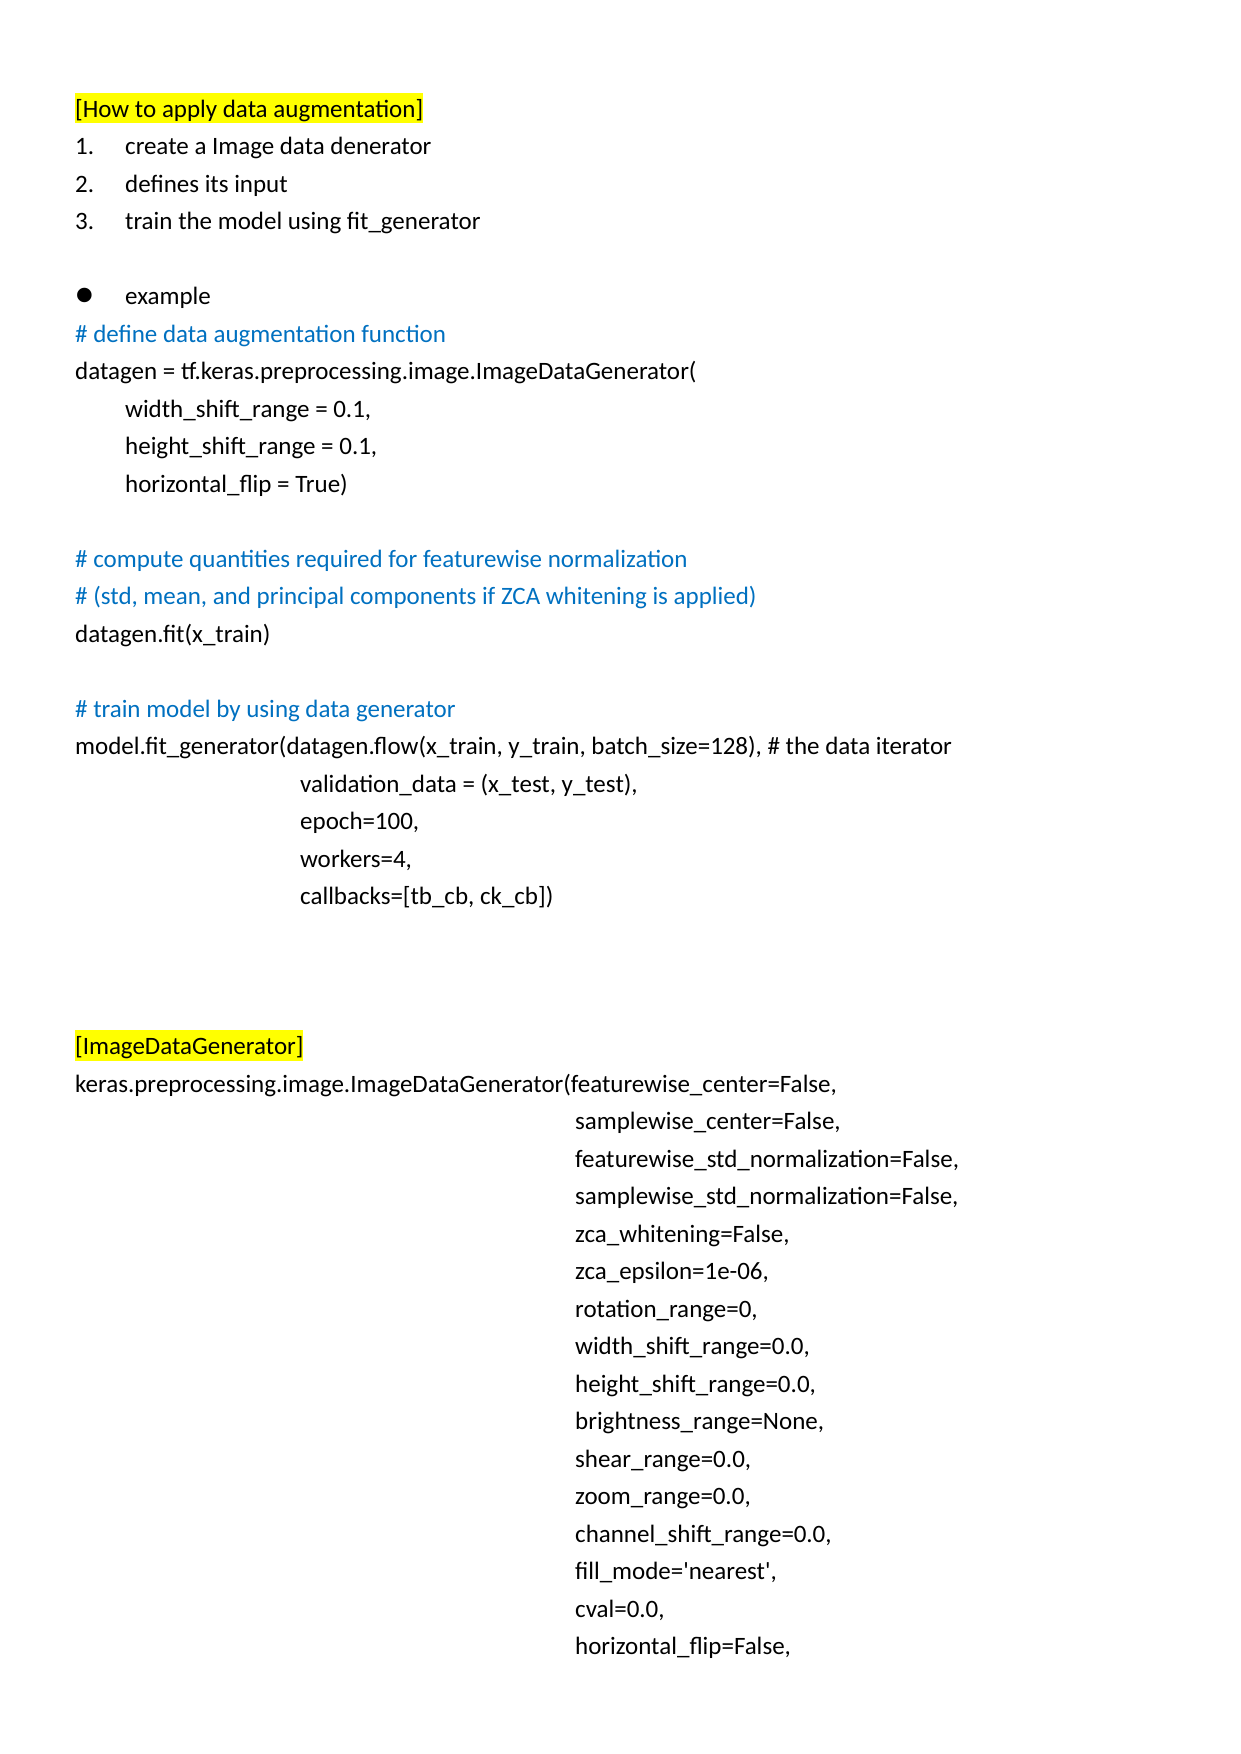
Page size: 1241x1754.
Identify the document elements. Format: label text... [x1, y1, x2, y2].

text keras.preprocessing.image.ImageDataGenerator(featurewise_center=False, [75, 1064, 1165, 1102]
text # (std, mean, and principal components if ZCA whitening is applied) [75, 577, 1165, 614]
text horizontal_flip = True) [75, 464, 1165, 502]
text # train model by using data generator [75, 689, 1165, 727]
text height_shift_range = 0.1, [75, 427, 1165, 464]
text zoom_range=0.0, [575, 1477, 1165, 1514]
list example [75, 277, 1165, 314]
text height_shift_range=0.0, [575, 1364, 1165, 1402]
text fill_mode='nearest', [575, 1552, 1165, 1589]
text width_shift_range = 0.1, [75, 389, 1165, 427]
text datagen = tf.keras.preprocessing.image.ImageDataGenerator( [75, 352, 1165, 389]
text width_shift_range=0.0, [575, 1327, 1165, 1364]
text validation_data = (x_test, y_test), [225, 764, 1165, 802]
list create a Image data denerator [75, 127, 1165, 164]
text model.fit_generator(datagen.flow(x_train, y_train, batch_size=128), # the data iterator [75, 727, 1165, 764]
text datagen.fit(x_train) [75, 614, 1165, 652]
text channel_shift_range=0.0, [575, 1514, 1165, 1552]
text # compute quantities required for featurewise normalization [75, 539, 1165, 577]
text horizontal_flip=False, [575, 1627, 1165, 1664]
text [ImageDataGenerator] [75, 1027, 1165, 1064]
text samplewise_center=False, featurewise_std_normalization=False, samplewise_std_normalization=False, zca_whitening=False, [575, 1102, 1165, 1252]
text callbacks=[tb_cb, ck_cb]) [225, 877, 1165, 914]
list train the model using fit_generator [75, 202, 1165, 239]
text zca_epsilon=1e-06, [575, 1252, 1165, 1289]
text workers=4, [225, 839, 1165, 877]
text shear_range=0.0, [575, 1439, 1165, 1477]
text # define data augmentation function [75, 314, 1165, 352]
text [How to apply data augmentation] [75, 89, 1165, 127]
list defines its input [75, 164, 1165, 202]
text rotation_range=0, [575, 1289, 1165, 1327]
text brightness_range=None, [575, 1402, 1165, 1439]
text cval=0.0, [575, 1589, 1165, 1627]
text epoch=100, [225, 802, 1165, 839]
